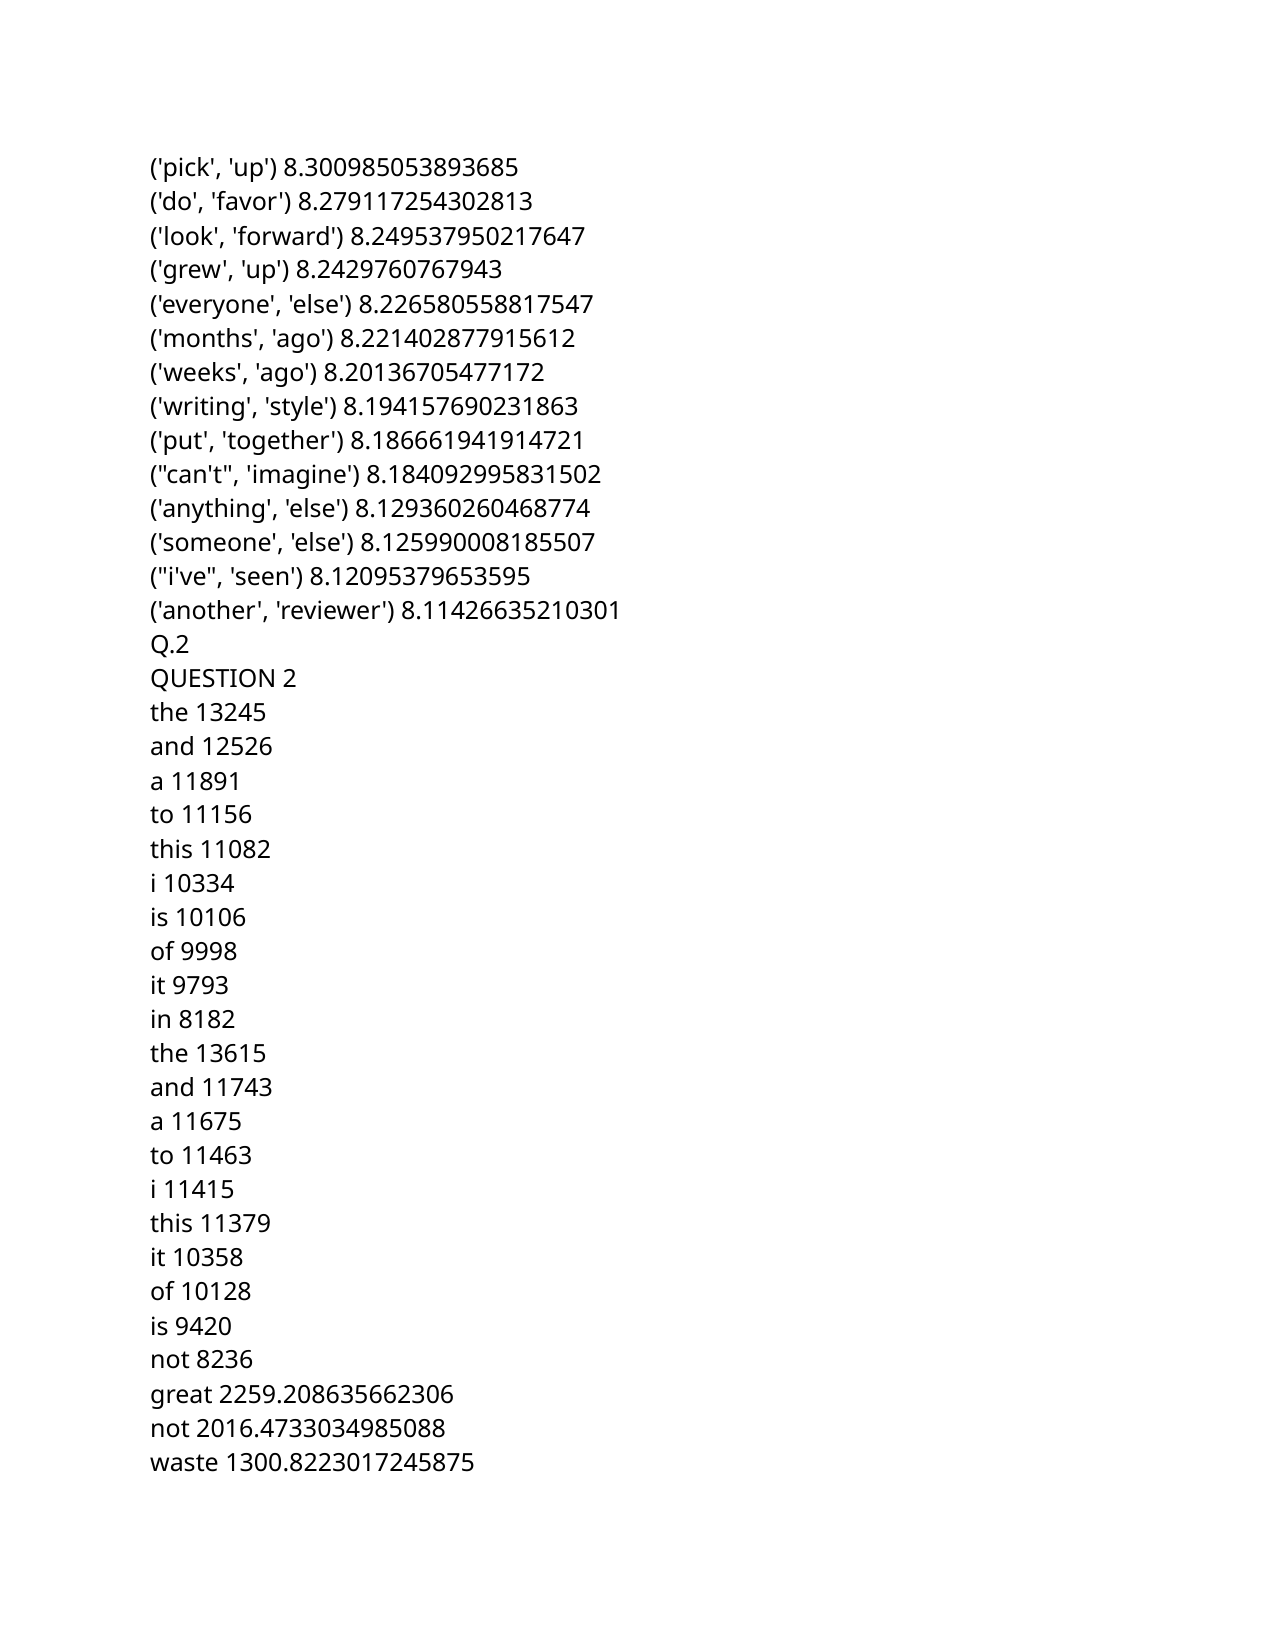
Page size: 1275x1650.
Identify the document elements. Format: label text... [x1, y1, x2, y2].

text ('do', 'favor') 8.279117254302813 [150, 184, 1125, 218]
text a 11891 [150, 763, 1125, 797]
text ('put', 'together') 8.186661941914721 [150, 422, 1125, 457]
text the 13615 [150, 1036, 1125, 1070]
text i 11415 [150, 1172, 1125, 1206]
text not 8236 [150, 1342, 1125, 1376]
text ('anything', 'else') 8.129360260468774 [150, 491, 1125, 525]
text to 11156 [150, 797, 1125, 831]
text ('weeks', 'ago') 8.20136705477172 [150, 354, 1125, 388]
text and 12526 [150, 729, 1125, 763]
text of 9998 [150, 933, 1125, 967]
text it 9793 [150, 967, 1125, 1002]
text to 11463 [150, 1138, 1125, 1172]
text ('everyone', 'else') 8.226580558817547 [150, 286, 1125, 320]
text ('pick', 'up') 8.300985053893685 [150, 150, 1125, 184]
text this 11379 [150, 1206, 1125, 1240]
text the 13245 [150, 695, 1125, 729]
text Q.2 [150, 627, 1125, 661]
text great 2259.208635662306 [150, 1376, 1125, 1410]
text not 2016.4733034985088 [150, 1410, 1125, 1444]
text ('someone', 'else') 8.125990008185507 [150, 525, 1125, 559]
text in 8182 [150, 1002, 1125, 1036]
text is 9420 [150, 1308, 1125, 1342]
text is 10106 [150, 899, 1125, 933]
text i 10334 [150, 865, 1125, 899]
text ('months', 'ago') 8.221402877915612 [150, 320, 1125, 354]
text this 11082 [150, 831, 1125, 865]
text and 11743 [150, 1070, 1125, 1104]
text waste 1300.8223017245875 [150, 1444, 1125, 1478]
text ("can't", 'imagine') 8.184092995831502 [150, 457, 1125, 491]
text it 10358 [150, 1240, 1125, 1274]
text of 10128 [150, 1274, 1125, 1308]
text ('look', 'forward') 8.249537950217647 [150, 218, 1125, 252]
text QUESTION 2 [150, 661, 1125, 695]
text ('writing', 'style') 8.194157690231863 [150, 388, 1125, 422]
text a 11675 [150, 1104, 1125, 1138]
text ("i've", 'seen') 8.12095379653595 [150, 559, 1125, 593]
text ('grew', 'up') 8.2429760767943 [150, 252, 1125, 286]
text ('another', 'reviewer') 8.11426635210301 [150, 593, 1125, 627]
